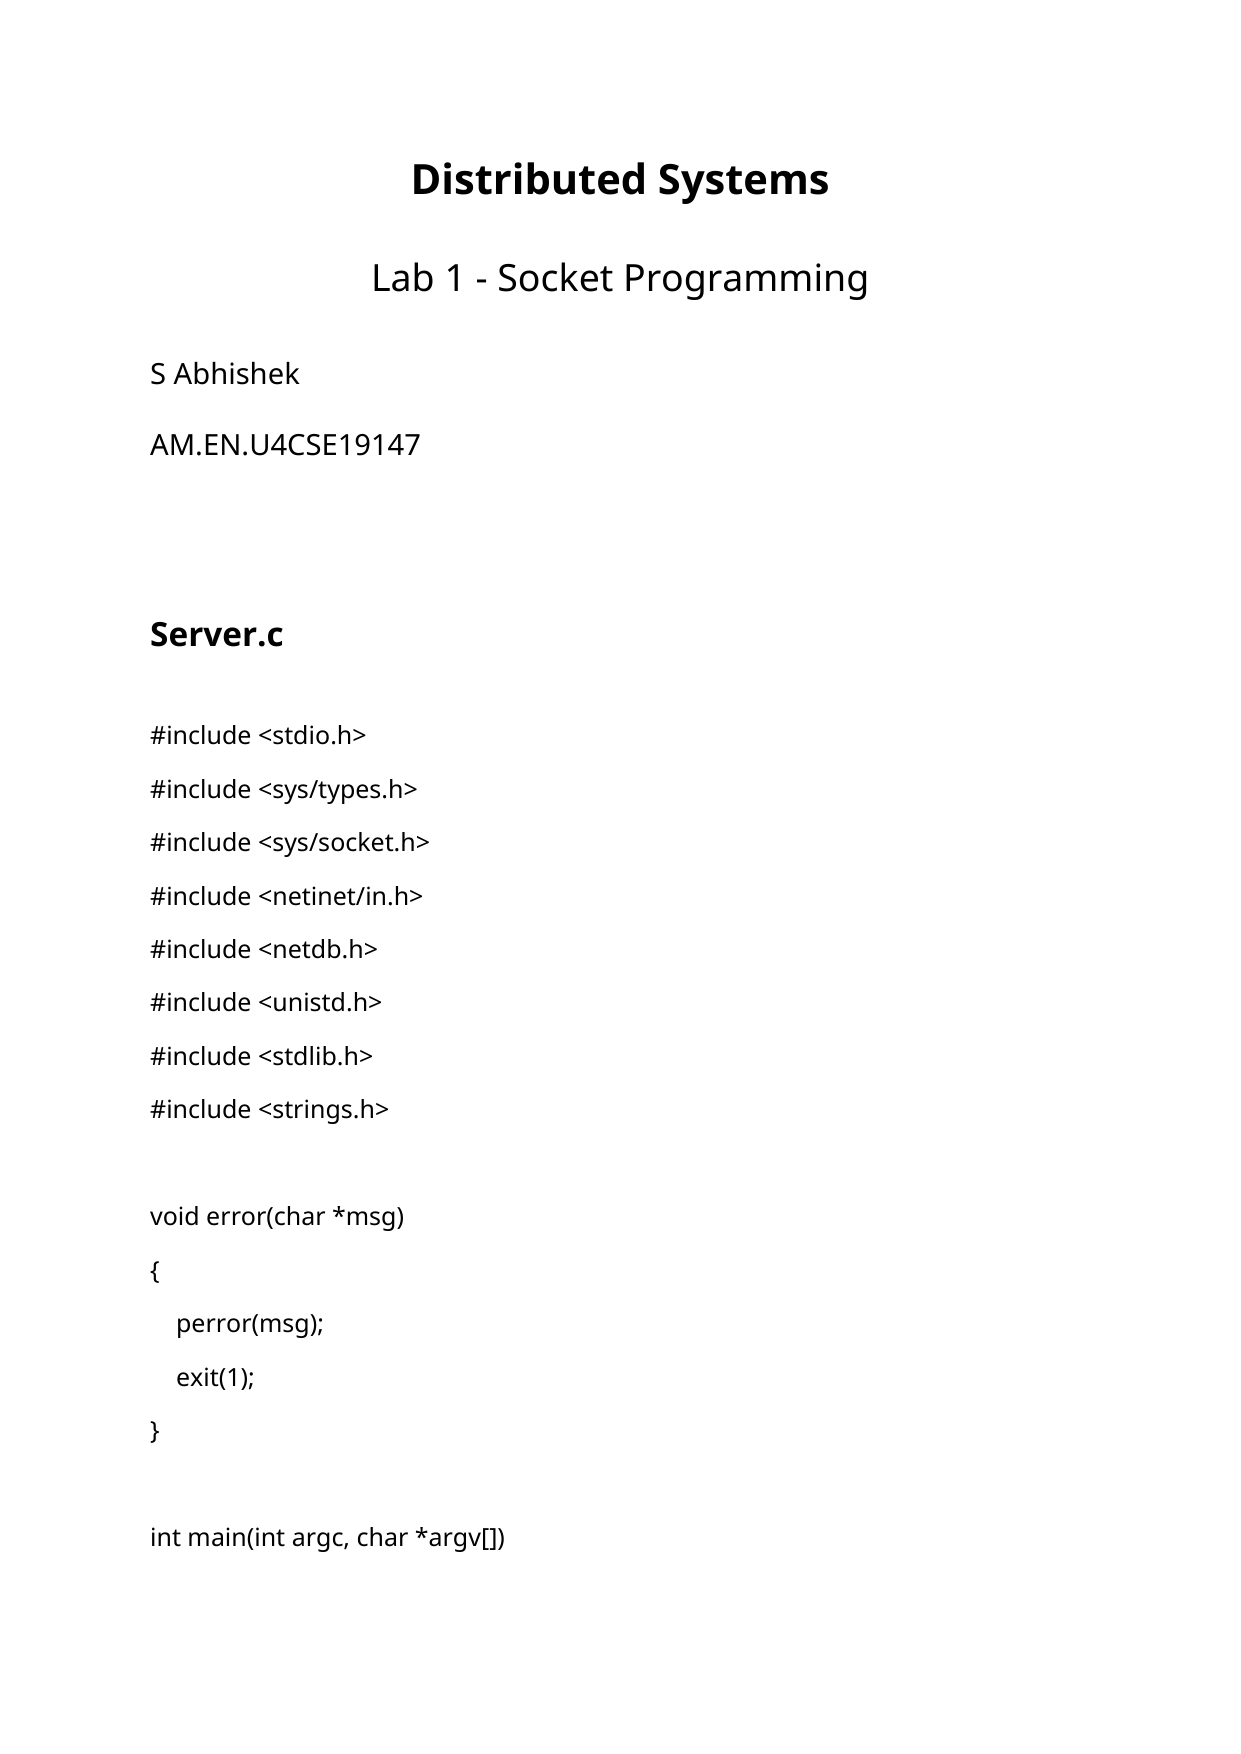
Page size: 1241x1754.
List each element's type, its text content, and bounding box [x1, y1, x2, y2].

text void error(char *msg) [150, 1199, 1090, 1233]
text Distributed Systems [150, 150, 1090, 207]
text perror(msg); [150, 1306, 1090, 1340]
text #include <unistd.h> [150, 985, 1090, 1019]
text #include <sys/socket.h> [150, 825, 1090, 859]
text #include <stdio.h> [150, 718, 1090, 752]
text { [150, 1252, 1090, 1286]
text #include <stdlib.h> [150, 1038, 1090, 1073]
text #include <strings.h> [150, 1092, 1090, 1126]
text #include <netdb.h> [150, 932, 1090, 966]
text } [150, 1413, 1090, 1447]
text exit(1); [150, 1359, 1090, 1393]
text #include <sys/types.h> [150, 771, 1090, 805]
text Server.c [150, 610, 1090, 656]
text S Abhishek [150, 353, 1090, 393]
text int main(int argc, char *argv[]) [150, 1519, 1090, 1553]
text Lab 1 - Socket Programming [150, 252, 1090, 303]
text #include <netinet/in.h> [150, 878, 1090, 912]
text AM.EN.U4CSE19147 [150, 424, 1090, 464]
